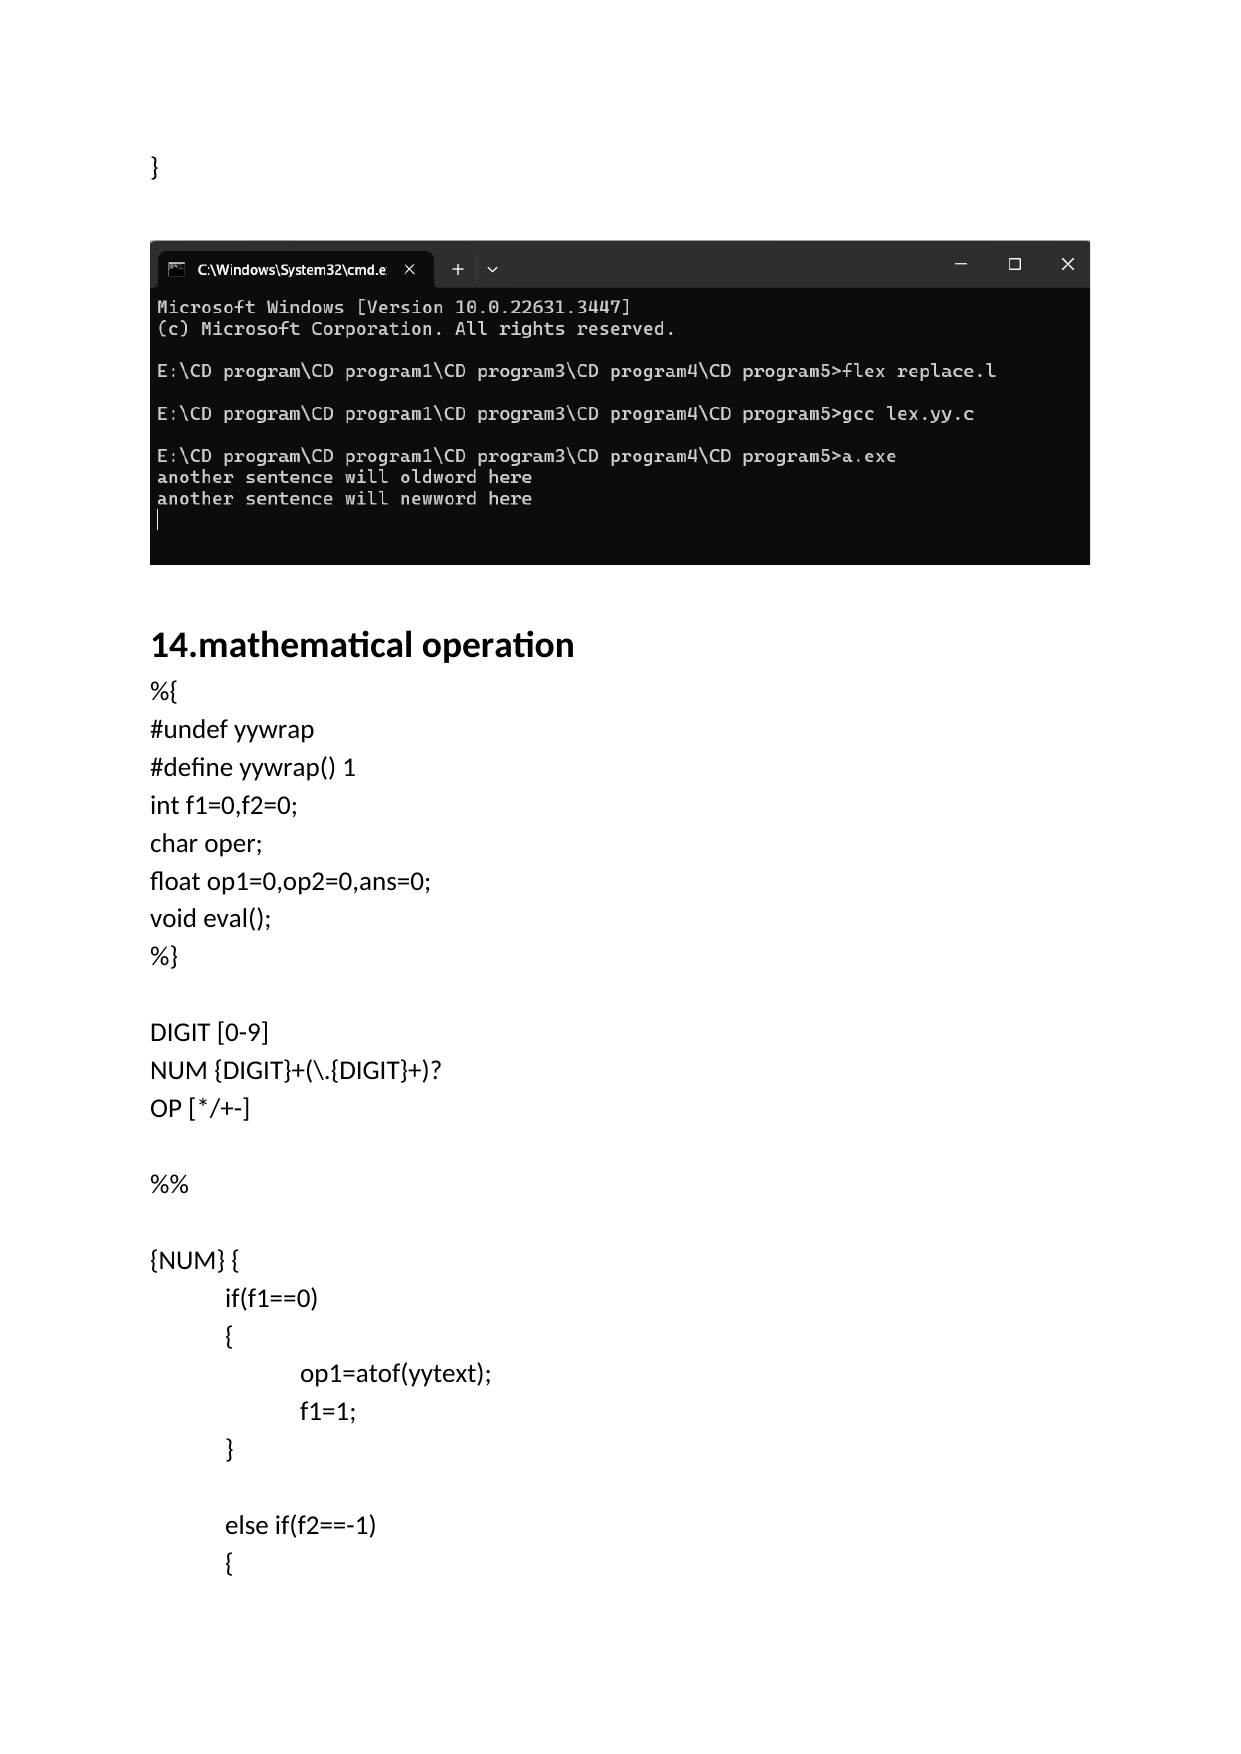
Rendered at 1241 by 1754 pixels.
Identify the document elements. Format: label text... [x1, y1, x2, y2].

text f1=1; [150, 1394, 1090, 1427]
text char oper; [150, 826, 1090, 859]
text { [150, 1546, 1090, 1579]
text float op1=0,op2=0,ans=0; [150, 864, 1090, 897]
text op1=atof(yytext); [150, 1357, 1090, 1389]
text void eval(); [150, 902, 1090, 934]
text NUM {DIGIT}+(\.{DIGIT}+)? [150, 1053, 1090, 1086]
text if(f1==0) [150, 1281, 1090, 1314]
picture [150, 240, 1091, 565]
text OP [*/+-] [150, 1091, 1090, 1124]
text {NUM} { [150, 1243, 1090, 1276]
text 14.mathematical operation [150, 621, 1090, 667]
text } [150, 150, 1090, 183]
text %% [150, 1167, 1090, 1200]
text DIGIT [0-9] [150, 1015, 1090, 1048]
text #undef yywrap [150, 712, 1090, 745]
text %} [150, 939, 1090, 972]
text } [150, 1432, 1090, 1465]
text { [150, 1319, 1090, 1352]
text int f1=0,f2=0; [150, 788, 1090, 821]
text %{ [150, 674, 1090, 707]
text #define yywrap() 1 [150, 750, 1090, 783]
text else if(f2==-1) [150, 1508, 1090, 1541]
